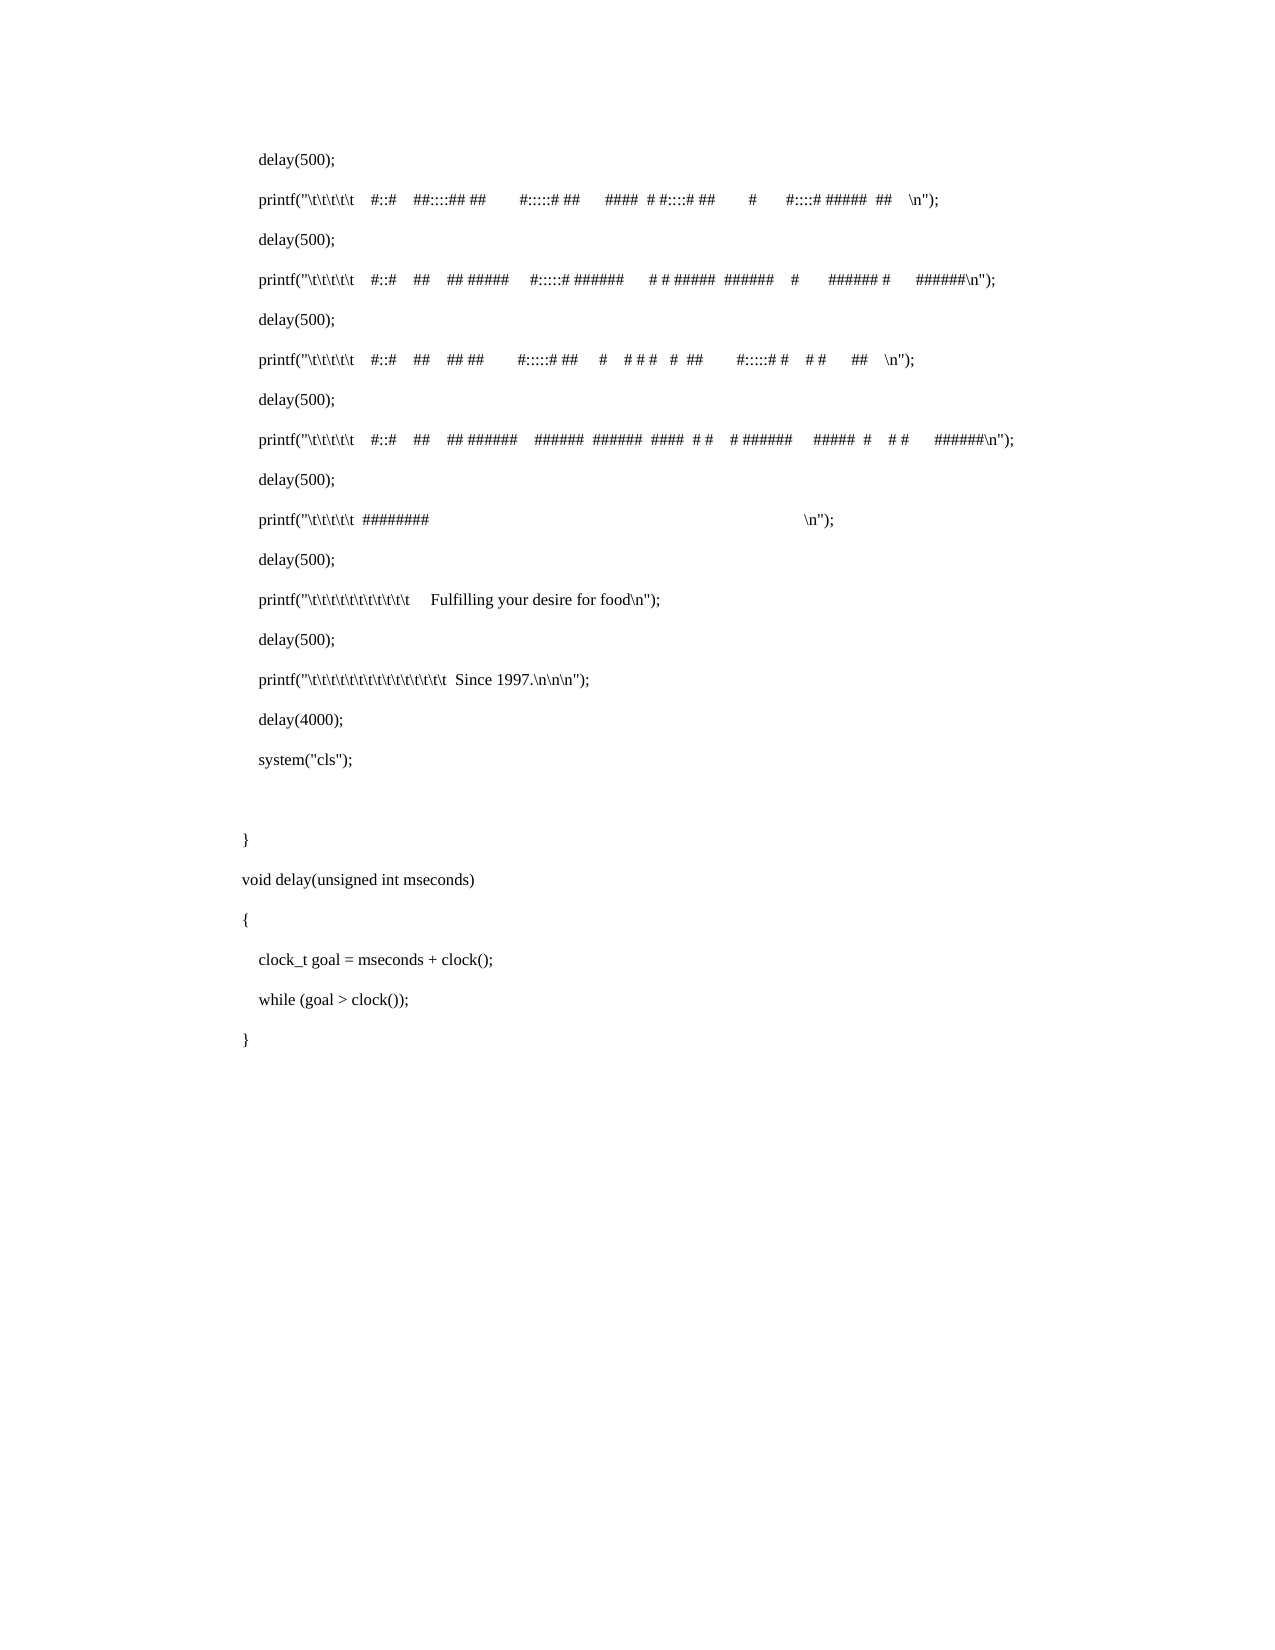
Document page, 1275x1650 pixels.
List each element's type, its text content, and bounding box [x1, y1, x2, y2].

text void delay(unsigned int mseconds) [225, 870, 1125, 889]
text printf("\t\t\t\t\t #::# ## ## ##### #:::::# ###### # # ##### ###### # ###### # ######\n"); [225, 270, 1125, 289]
text delay(500); [225, 150, 1125, 169]
text printf("\t\t\t\t\t #::# ## ## ###### ###### ###### #### # # # ###### ##### # # # ######\n"); [225, 430, 1125, 449]
text printf("\t\t\t\t\t #::# ## ## ## #:::::# ## # # # # # ## #:::::# # # # ## \n"); [225, 350, 1125, 369]
text delay(500); [225, 630, 1125, 649]
text printf("\t\t\t\t\t\t\t\t\t\t\t\t\t\t\t Since 1997.\n\n\n"); [225, 670, 1125, 689]
text printf("\t\t\t\t\t #::# ##::::## ## #:::::# ## #### # #::::# ## # #::::# ##### ## \n"); [225, 190, 1125, 209]
text system("cls"); [225, 750, 1125, 769]
text { [225, 910, 1125, 929]
text printf("\t\t\t\t\t ######## \n"); [225, 510, 1125, 529]
text printf("\t\t\t\t\t\t\t\t\t\t\t Fulfilling your desire for food\n"); [225, 590, 1125, 609]
text delay(500); [225, 470, 1125, 489]
text clock_t goal = mseconds + clock(); [225, 950, 1125, 969]
text delay(500); [225, 310, 1125, 329]
text delay(500); [225, 550, 1125, 569]
text while (goal > clock()); [225, 990, 1125, 1009]
text delay(4000); [225, 710, 1125, 729]
text delay(500); [225, 230, 1125, 249]
text } [225, 1030, 1125, 1049]
text } [225, 830, 1125, 849]
text delay(500); [225, 390, 1125, 409]
